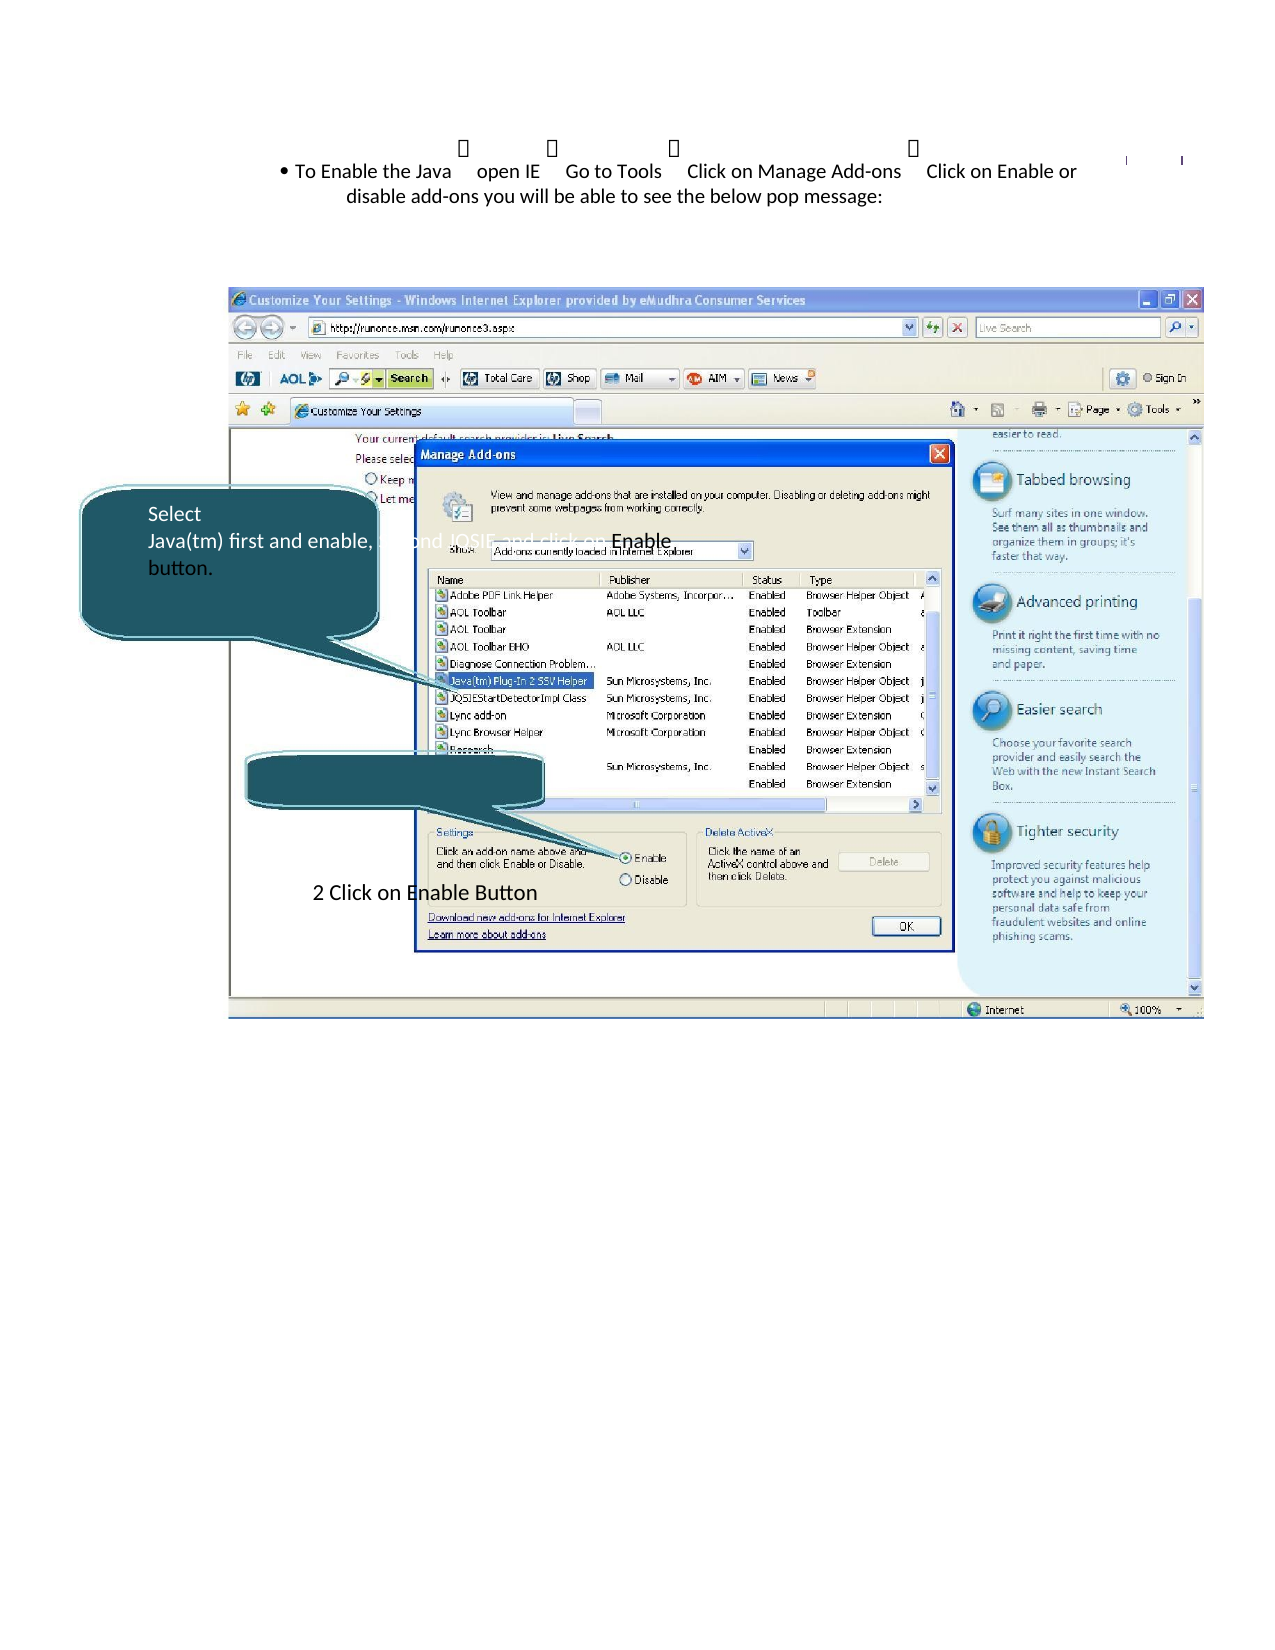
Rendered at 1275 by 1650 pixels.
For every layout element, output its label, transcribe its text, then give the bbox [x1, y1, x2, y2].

list To Enable the Java  open IE  Go to Tools  Click on Manage Add-ons  Click on Enable or disable add-ons you will be able to see the below pop message: [281, 143, 1108, 209]
picture [78, 287, 1204, 1019]
